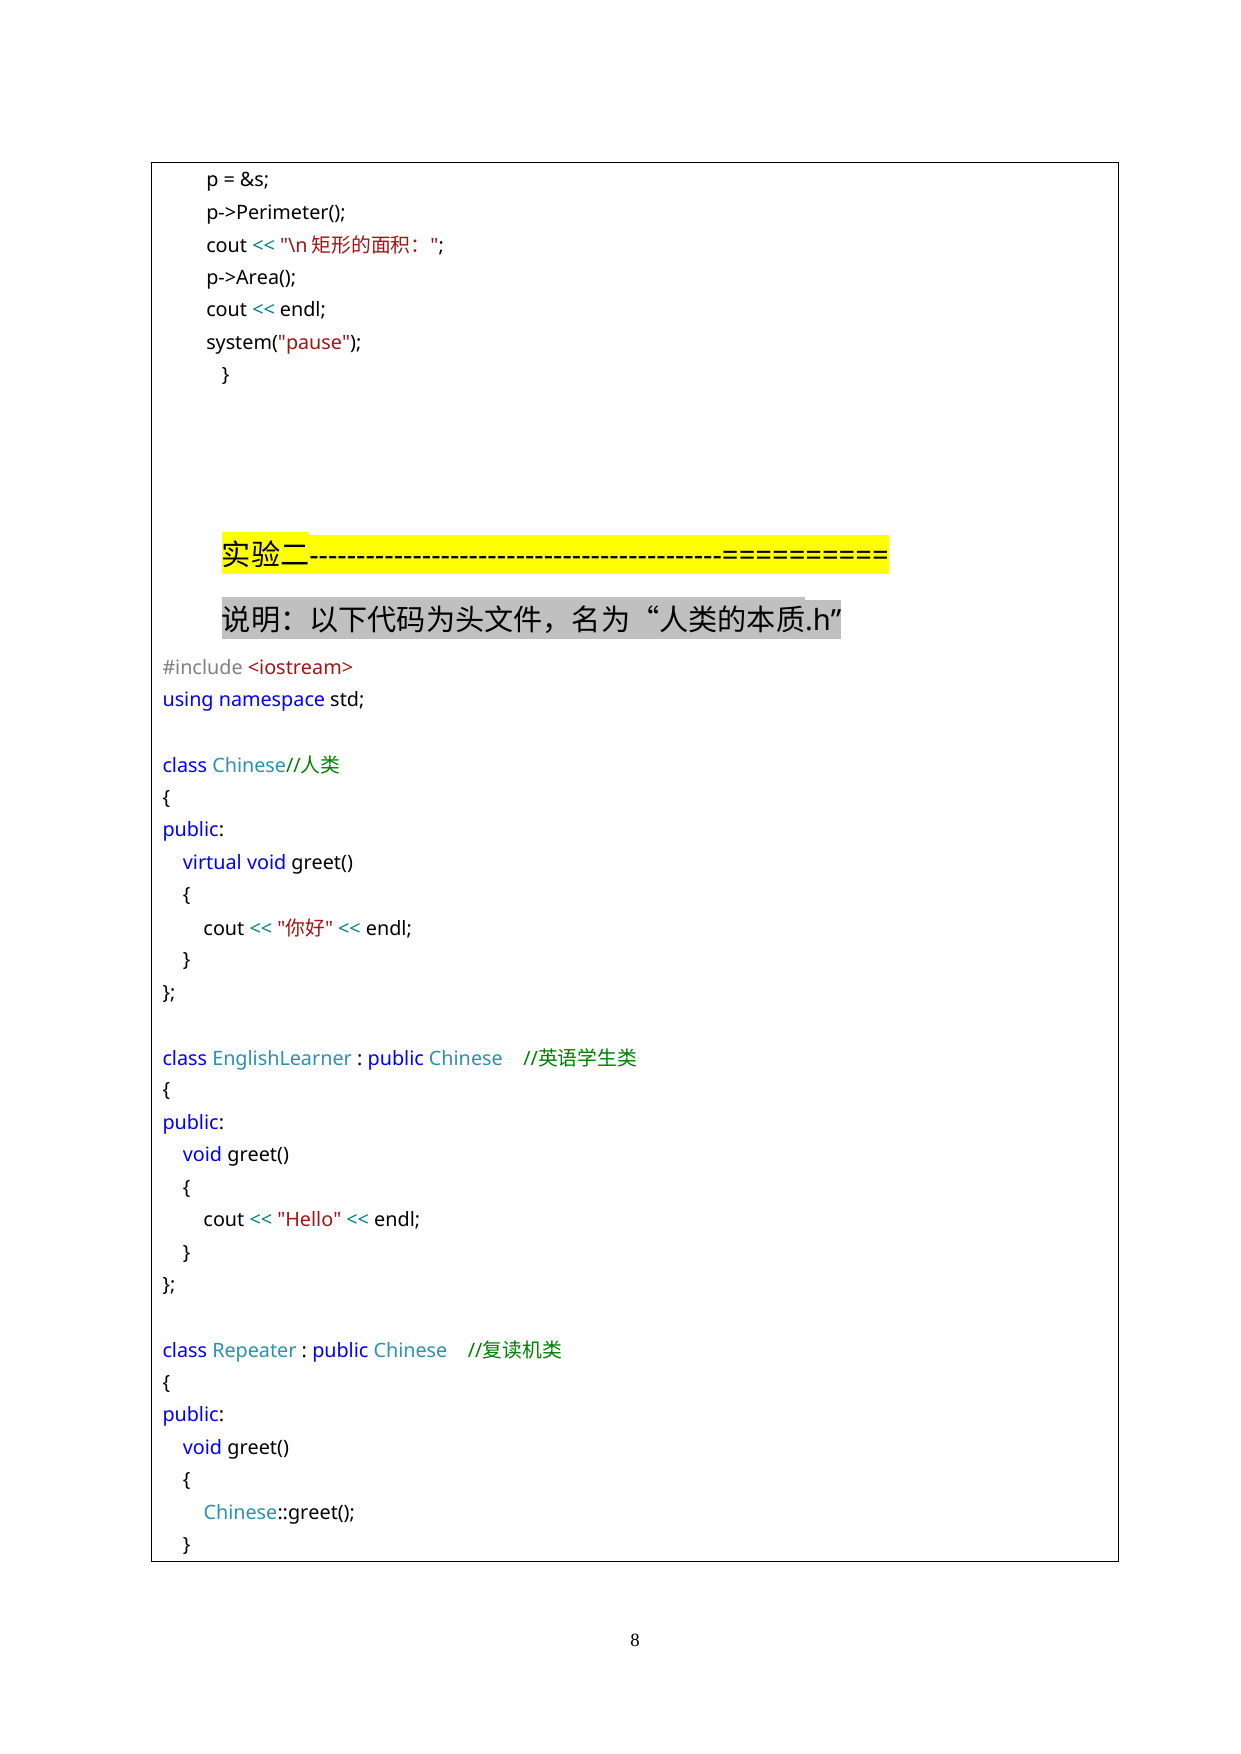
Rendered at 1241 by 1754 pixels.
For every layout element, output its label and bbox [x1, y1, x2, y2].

table_cell [152, 163, 1118, 1561]
